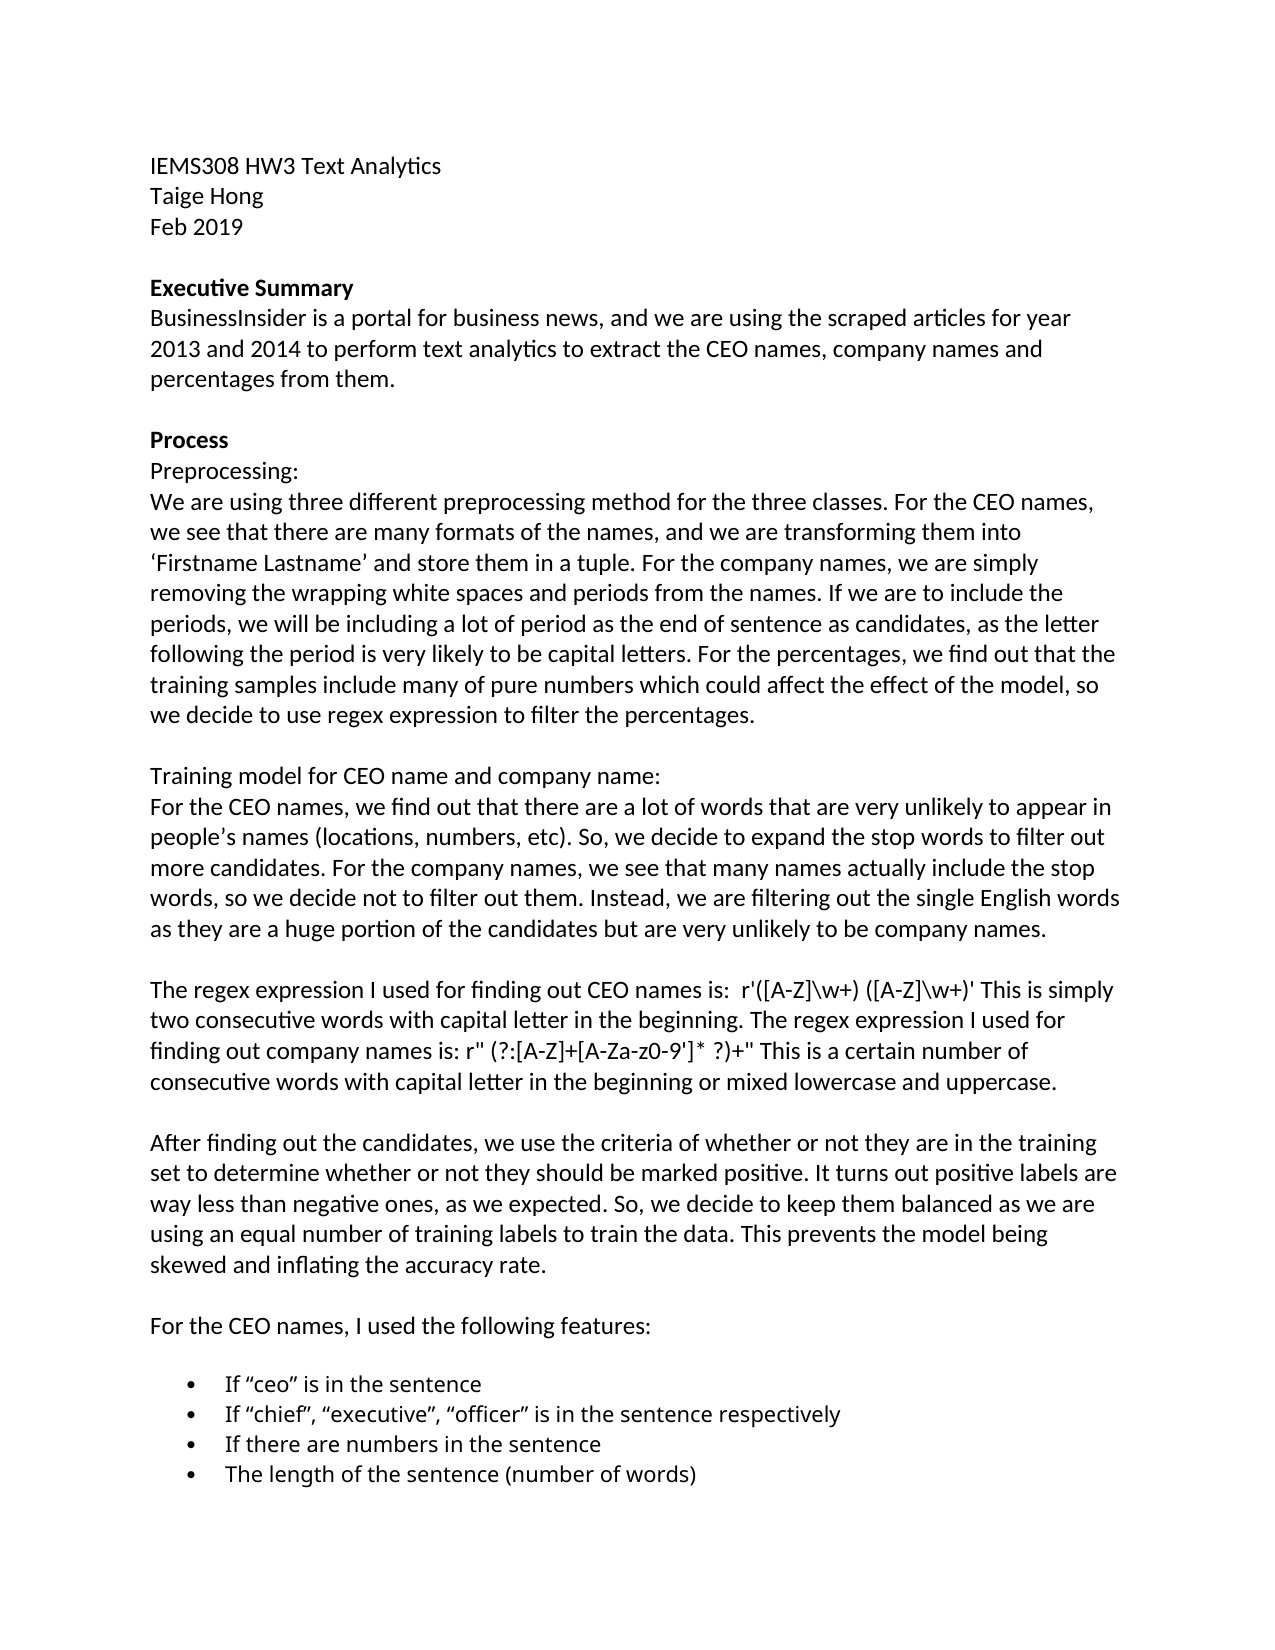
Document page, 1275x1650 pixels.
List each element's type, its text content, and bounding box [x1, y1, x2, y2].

list If there are numbers in the sentence [187, 1429, 1125, 1459]
text Preprocessing: [150, 455, 1125, 486]
list The length of the sentence (number of words) [187, 1459, 1125, 1489]
text Taige Hong [150, 181, 1125, 211]
text For the CEO names, I used the following features: [150, 1310, 1125, 1340]
text IEMS308 HW3 Text Analytics [150, 150, 1125, 181]
text For the CEO names, we find out that there are a lot of words that are very unlikely to appear in people’s names (locations, numbers, etc). So, we decide to expand the stop words to filter out more candidates. For the company names, we see that many names actually include the stop words, so we decide not to filter out them. Instead, we are filtering out the single English words as they are a huge portion of the candidates but are very unlikely to be company names. [150, 791, 1125, 943]
text Process [150, 425, 1125, 455]
list If “chief”, “executive”, “officer” is in the sentence respectively [187, 1399, 1125, 1429]
text Training model for CEO name and company name: [150, 760, 1125, 791]
text We are using three different preprocessing method for the three classes. For the CEO names, we see that there are many formats of the names, and we are transforming them into ‘Firstname Lastname’ and store them in a tuple. For the company names, we are simply removing the wrapping white spaces and periods from the names. If we are to include the periods, we will be including a lot of period as the end of sentence as candidates, as the letter following the period is very likely to be capital letters. For the percentages, we find out that the training samples include many of pure numbers which could affect the effect of the model, so we decide to use regex expression to filter the percentages. [150, 486, 1125, 730]
text After finding out the candidates, we use the criteria of whether or not they are in the training set to determine whether or not they should be marked positive. It turns out positive labels are way less than negative ones, as we expected. So, we decide to keep them balanced as we are using an equal number of training labels to train the data. This prevents the model being skewed and inflating the accuracy rate. [150, 1127, 1125, 1279]
text Feb 2019 [150, 211, 1125, 242]
list If “ceo” is in the sentence [187, 1369, 1125, 1399]
text BusinessInsider is a portal for business news, and we are using the scraped articles for year 2013 and 2014 to perform text analytics to extract the CEO names, company names and percentages from them. [150, 303, 1125, 394]
text Executive Summary [150, 272, 1125, 303]
text The regex expression I used for finding out CEO names is: r'([A-Z]\w+) ([A-Z]\w+)' This is simply two consecutive words with capital letter in the beginning. The regex expression I used for finding out company names is: r" (?:[A-Z]+[A-Za-z0-9']* ?)+" This is a certain number of consecutive words with capital letter in the beginning or mixed lowercase and uppercase. [150, 974, 1125, 1127]
